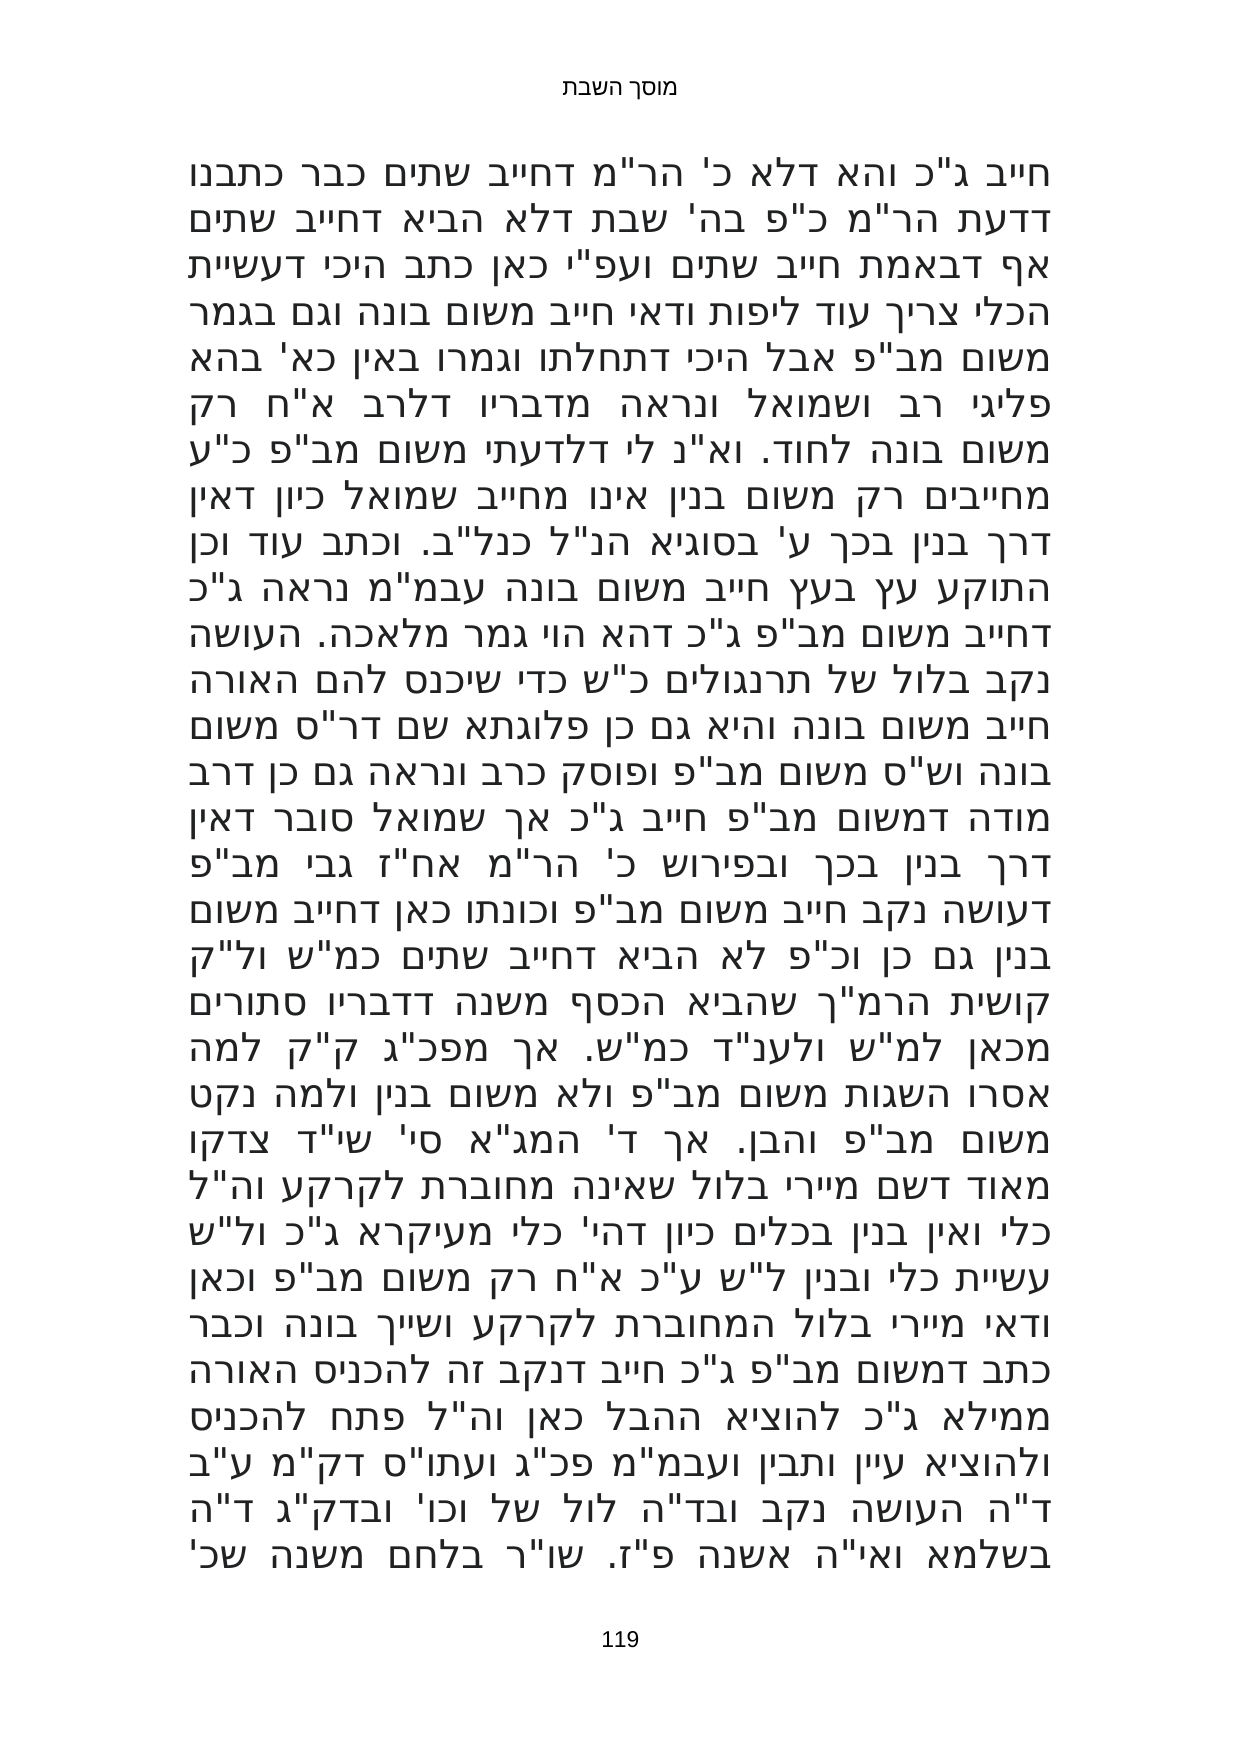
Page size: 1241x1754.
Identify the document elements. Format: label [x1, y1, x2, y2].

text [187, 150, 1053, 1577]
